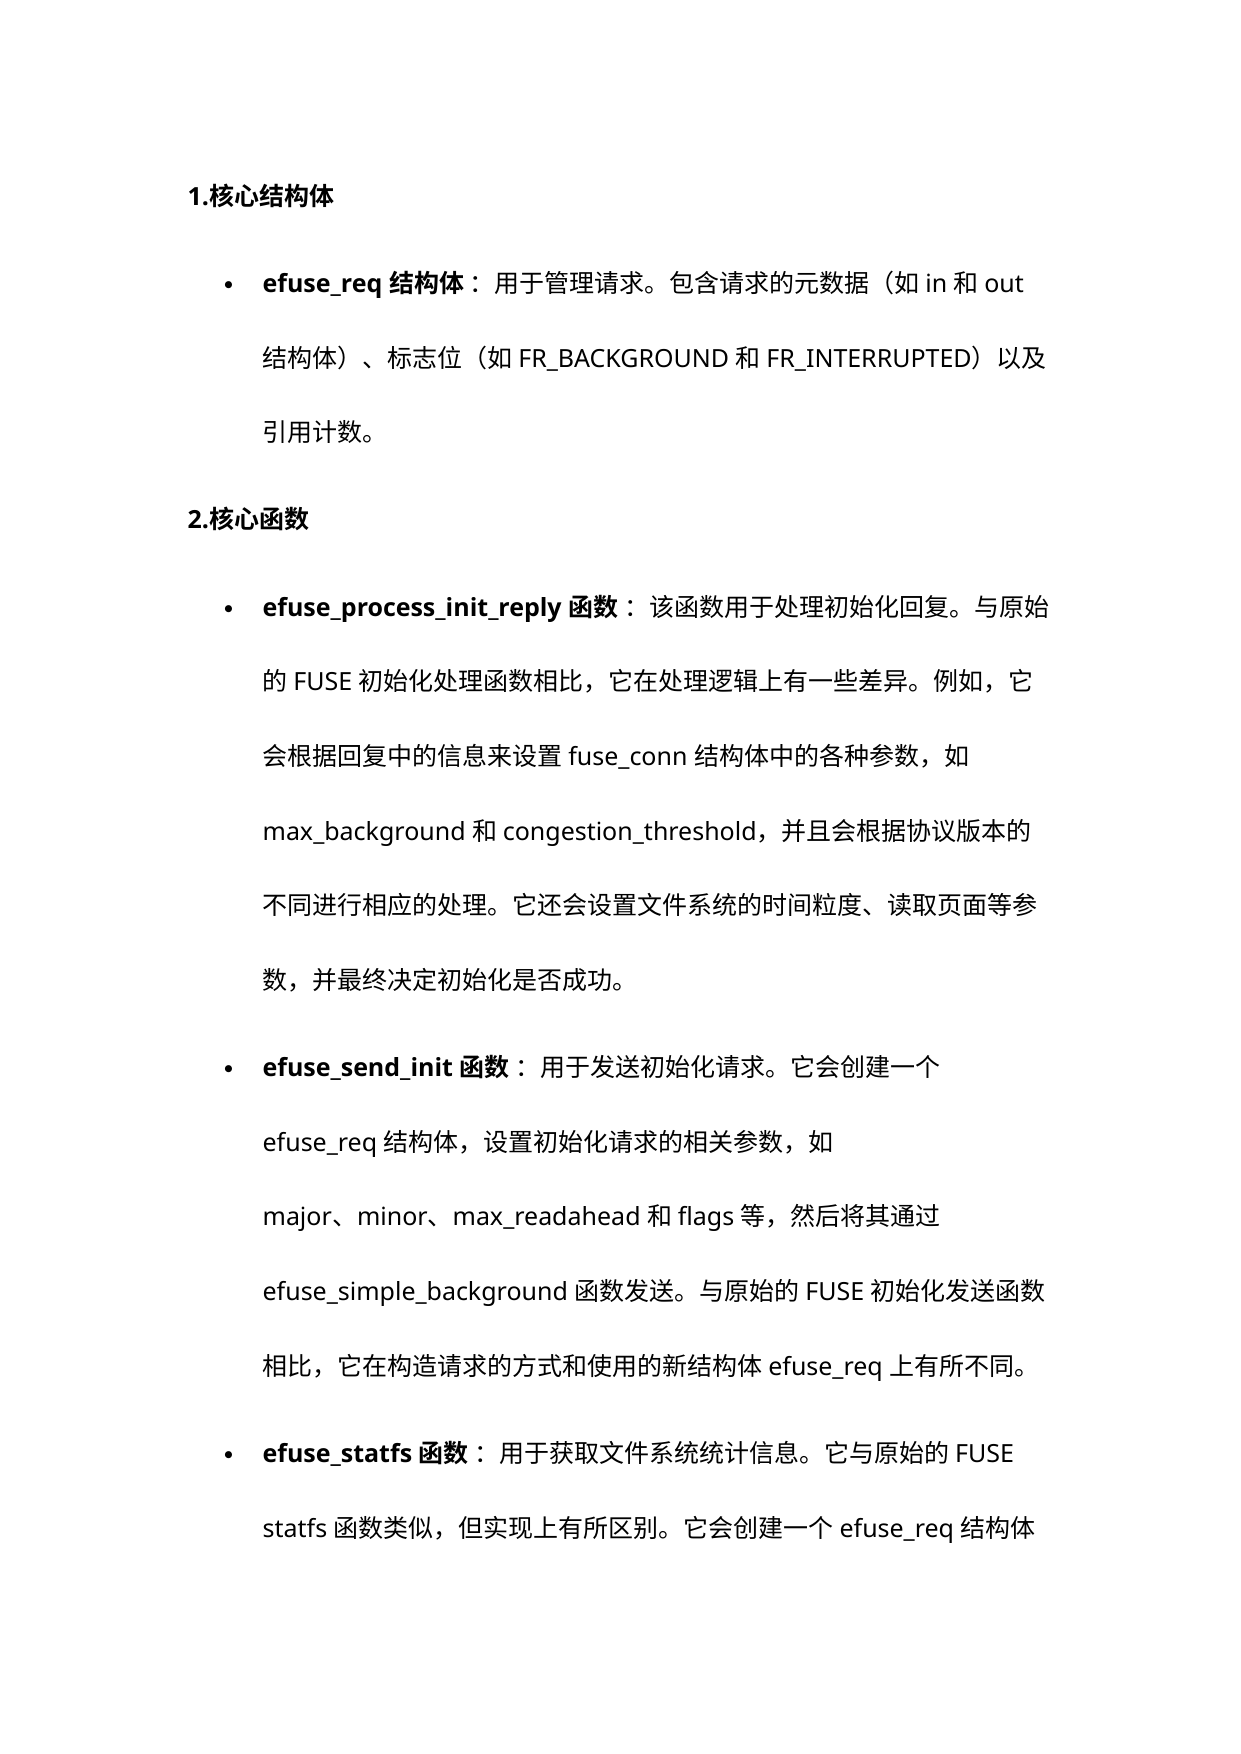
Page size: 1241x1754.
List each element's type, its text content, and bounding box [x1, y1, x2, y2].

list efuse_req 结构体 ：用于管理请求。包含请求的元数据（如 in 和 out 结构体）、标志位（如 FR_BACKGROUND 和 FR_INTERRUPTED）以及引用计数。 [225, 249, 1053, 463]
list efuse_process_init_reply 函数 ：该函数用于处理初始化回复。与原始的 FUSE 初始化处理函数相比，它在处理逻辑上有一些差异。例如，它会根据回复中的信息来设置 fuse_conn 结构体中的各种参数，如 max_background 和 congestion_threshold，并且会根据协议版本的不同进行相应的处理。它还会设置文件系统的时间粒度、读取页面等参数，并最终决定初始化是否成功。 [225, 573, 1053, 1011]
list efuse_send_init 函数 ：用于发送初始化请求。它会创建一个 efuse_req 结构体，设置初始化请求的相关参数，如 major、minor、max_readahead 和 flags 等，然后将其通过 efuse_simple_background 函数发送。与原始的 FUSE 初始化发送函数相比，它在构造请求的方式和使用的新结构体 efuse_req 上有所不同。 [225, 1033, 1053, 1397]
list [225, 1419, 1053, 1559]
text 2.核心函数 [187, 486, 1053, 551]
text 1.核心结构体 [187, 162, 1053, 227]
